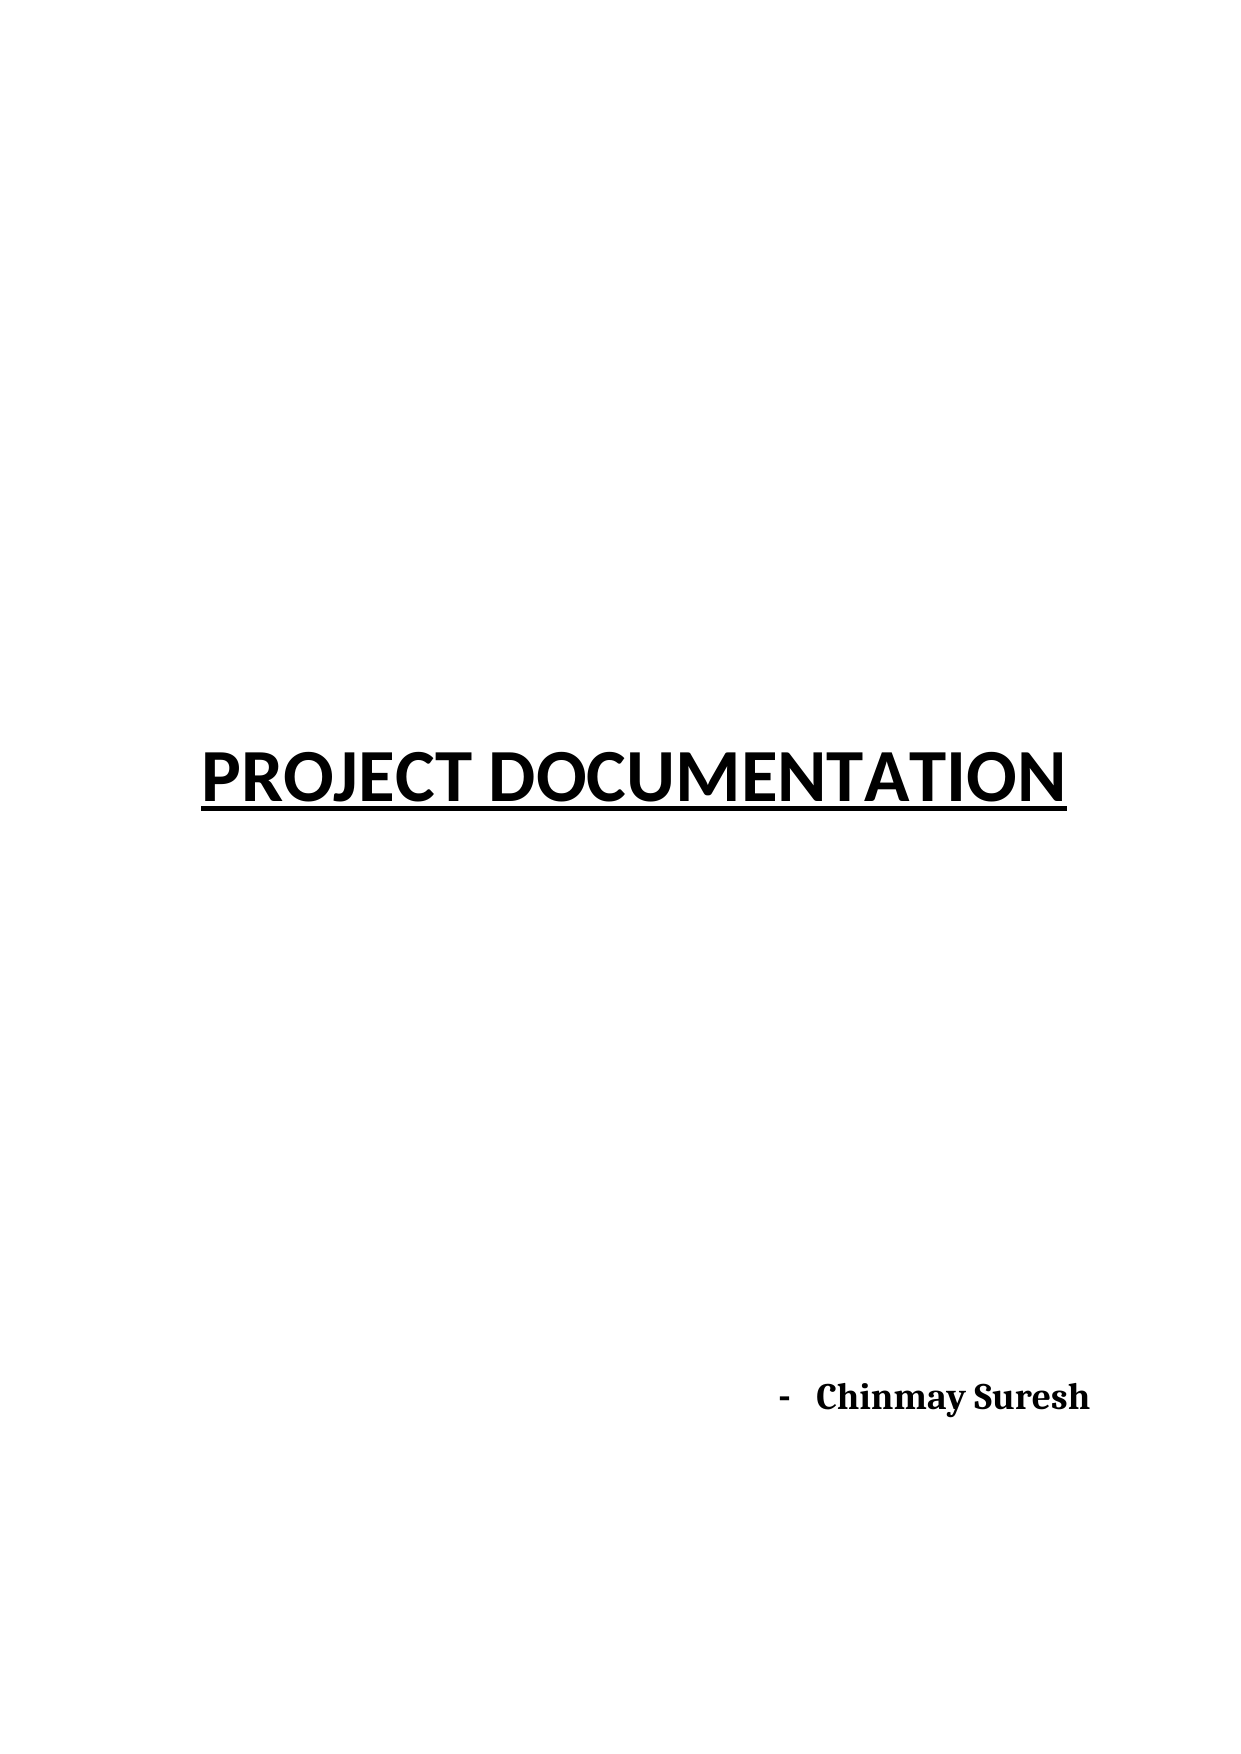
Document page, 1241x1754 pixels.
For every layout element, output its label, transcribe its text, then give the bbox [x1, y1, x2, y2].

text PROJECT DOCUMENTATION [150, 728, 1090, 820]
list Chinmay Suresh [187, 1373, 1090, 1419]
